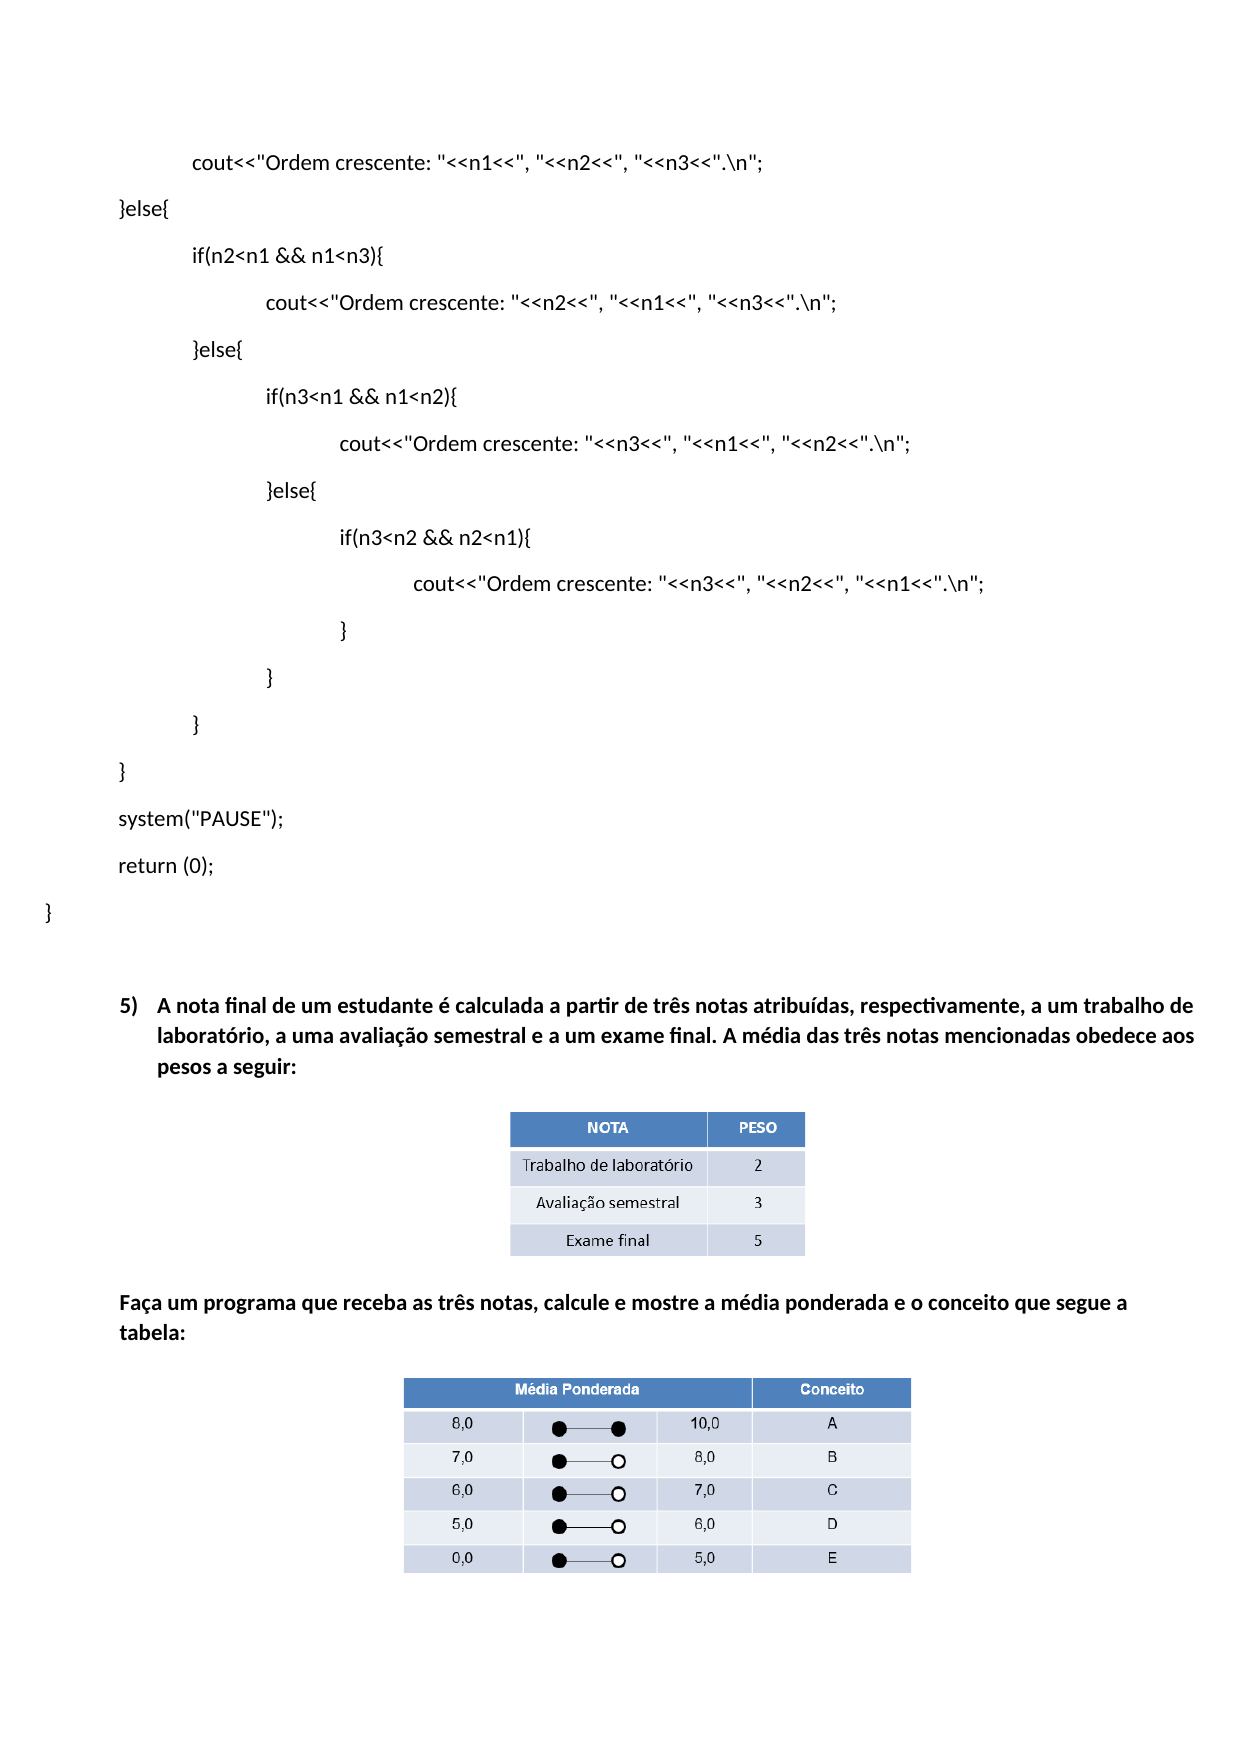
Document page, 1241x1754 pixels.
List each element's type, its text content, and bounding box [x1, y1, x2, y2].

text if(n3<n2 && n2<n1){ [44, 523, 1196, 551]
text if(n3<n1 && n1<n2){ [44, 382, 1196, 410]
list Faça um programa que receba as três notas, calcule e mostre a média ponderada e o conceito que segue a tabela: [119, 1288, 1196, 1346]
text } [44, 663, 1196, 691]
text cout<<"Ordem crescente: "<<n3<<", "<<n2<<", "<<n1<<".\n"; [44, 569, 1196, 597]
text return (0); [44, 851, 1196, 879]
text }else{ [44, 194, 1196, 222]
text } [44, 757, 1196, 785]
text if(n2<n1 && n1<n3){ [44, 241, 1196, 269]
text cout<<"Ordem crescente: "<<n1<<", "<<n2<<", "<<n3<<".\n"; [44, 148, 1196, 176]
text } [44, 710, 1196, 738]
text cout<<"Ordem crescente: "<<n2<<", "<<n1<<", "<<n3<<".\n"; [44, 288, 1196, 316]
text } [44, 616, 1196, 644]
text } [44, 898, 1196, 926]
picture [510, 1112, 805, 1256]
text system("PAUSE"); [44, 804, 1196, 832]
list A nota final de um estudante é calculada a partir de três notas atribuídas, respectivamente, a um trabalho de laboratório, a uma avaliação semestral e a um exame final. A média das três notas mencionadas obedece aos pesos a seguir: [119, 991, 1196, 1080]
text }else{ [44, 335, 1196, 363]
picture [403, 1378, 912, 1573]
text cout<<"Ordem crescente: "<<n3<<", "<<n1<<", "<<n2<<".\n"; [44, 429, 1196, 457]
text }else{ [44, 476, 1196, 504]
